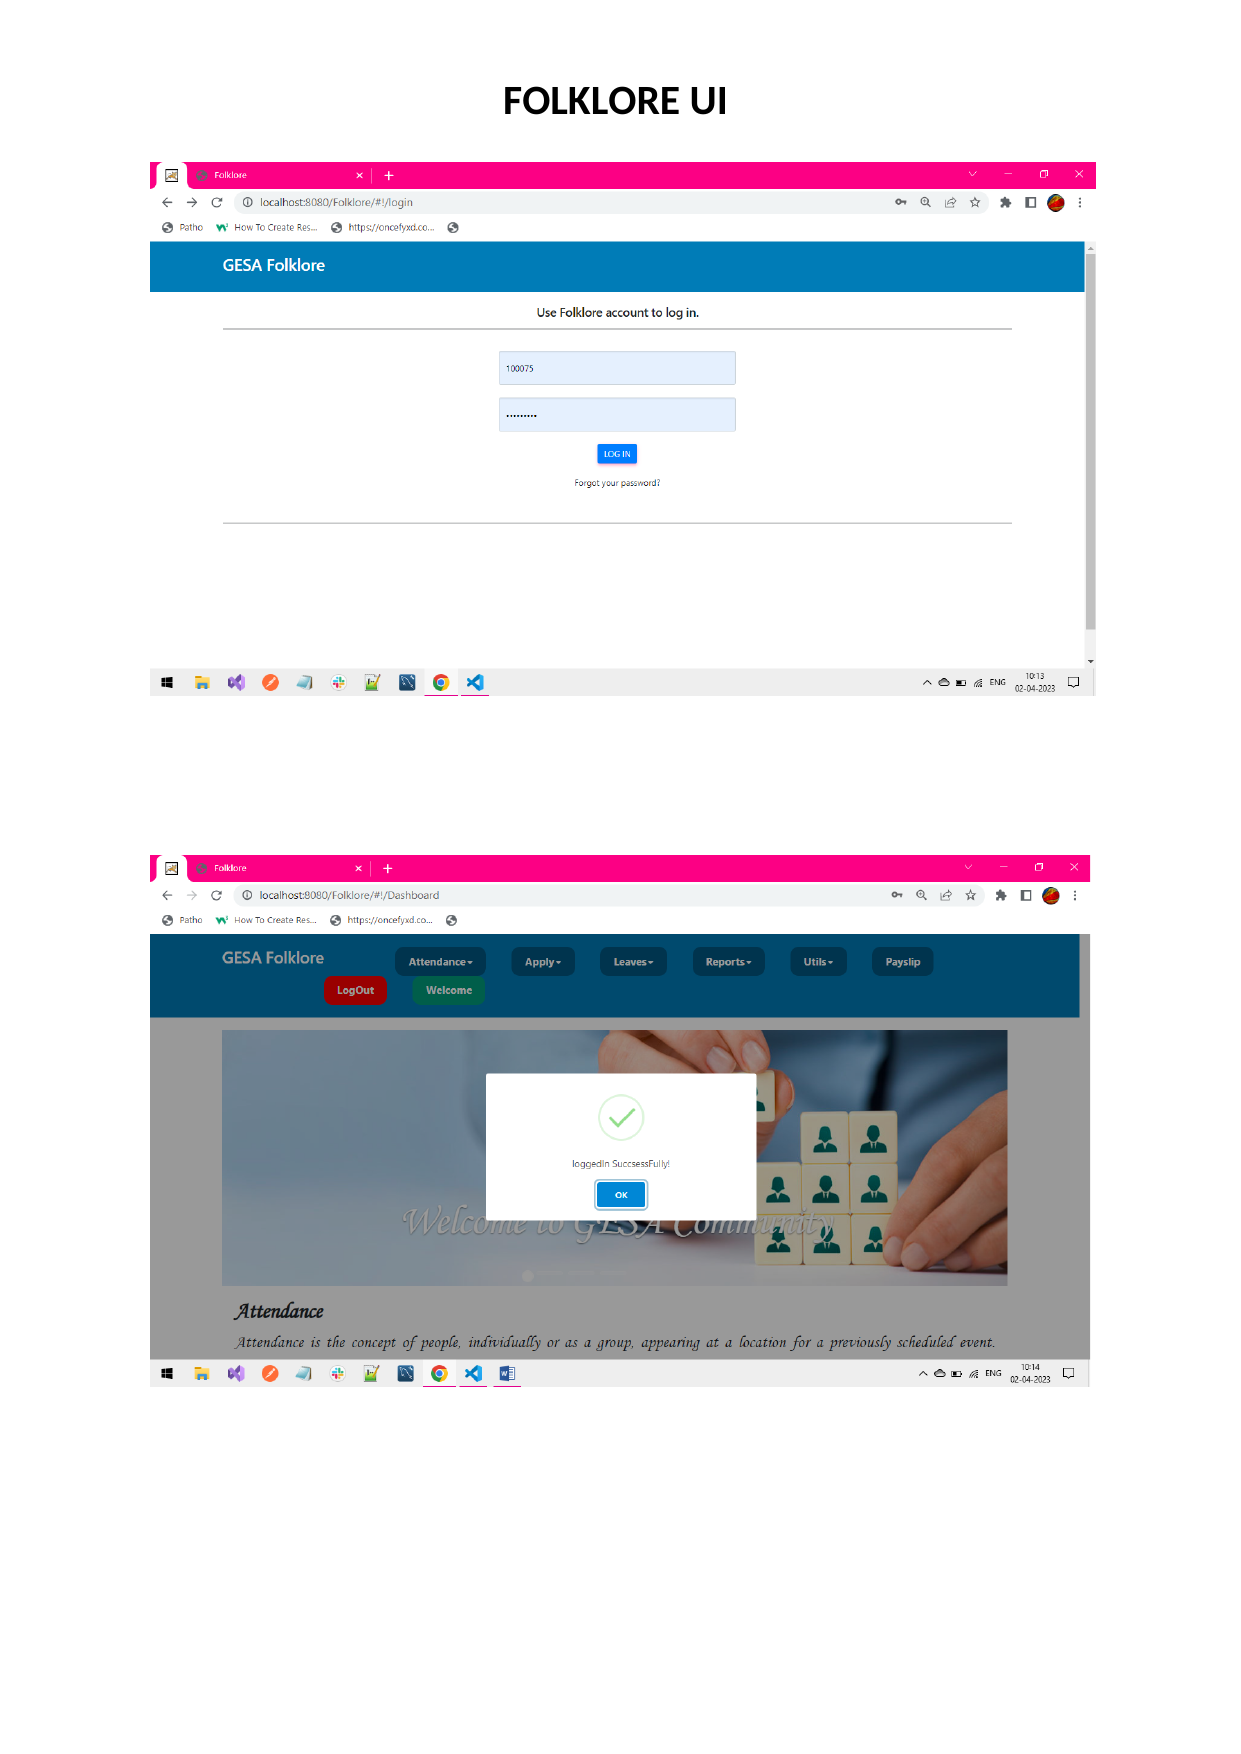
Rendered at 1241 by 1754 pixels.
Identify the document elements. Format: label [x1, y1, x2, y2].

picture [298, 259, 303, 270]
picture [325, 977, 386, 1004]
picture [626, 961, 638, 965]
picture [267, 952, 273, 963]
picture [289, 952, 293, 962]
picture [255, 260, 261, 270]
picture [150, 162, 1096, 696]
picture [294, 952, 302, 963]
picture [249, 952, 260, 963]
picture [413, 977, 484, 1004]
picture [283, 259, 287, 270]
picture [707, 959, 720, 965]
picture [235, 952, 241, 963]
picture [909, 959, 916, 967]
picture [150, 855, 1091, 1387]
